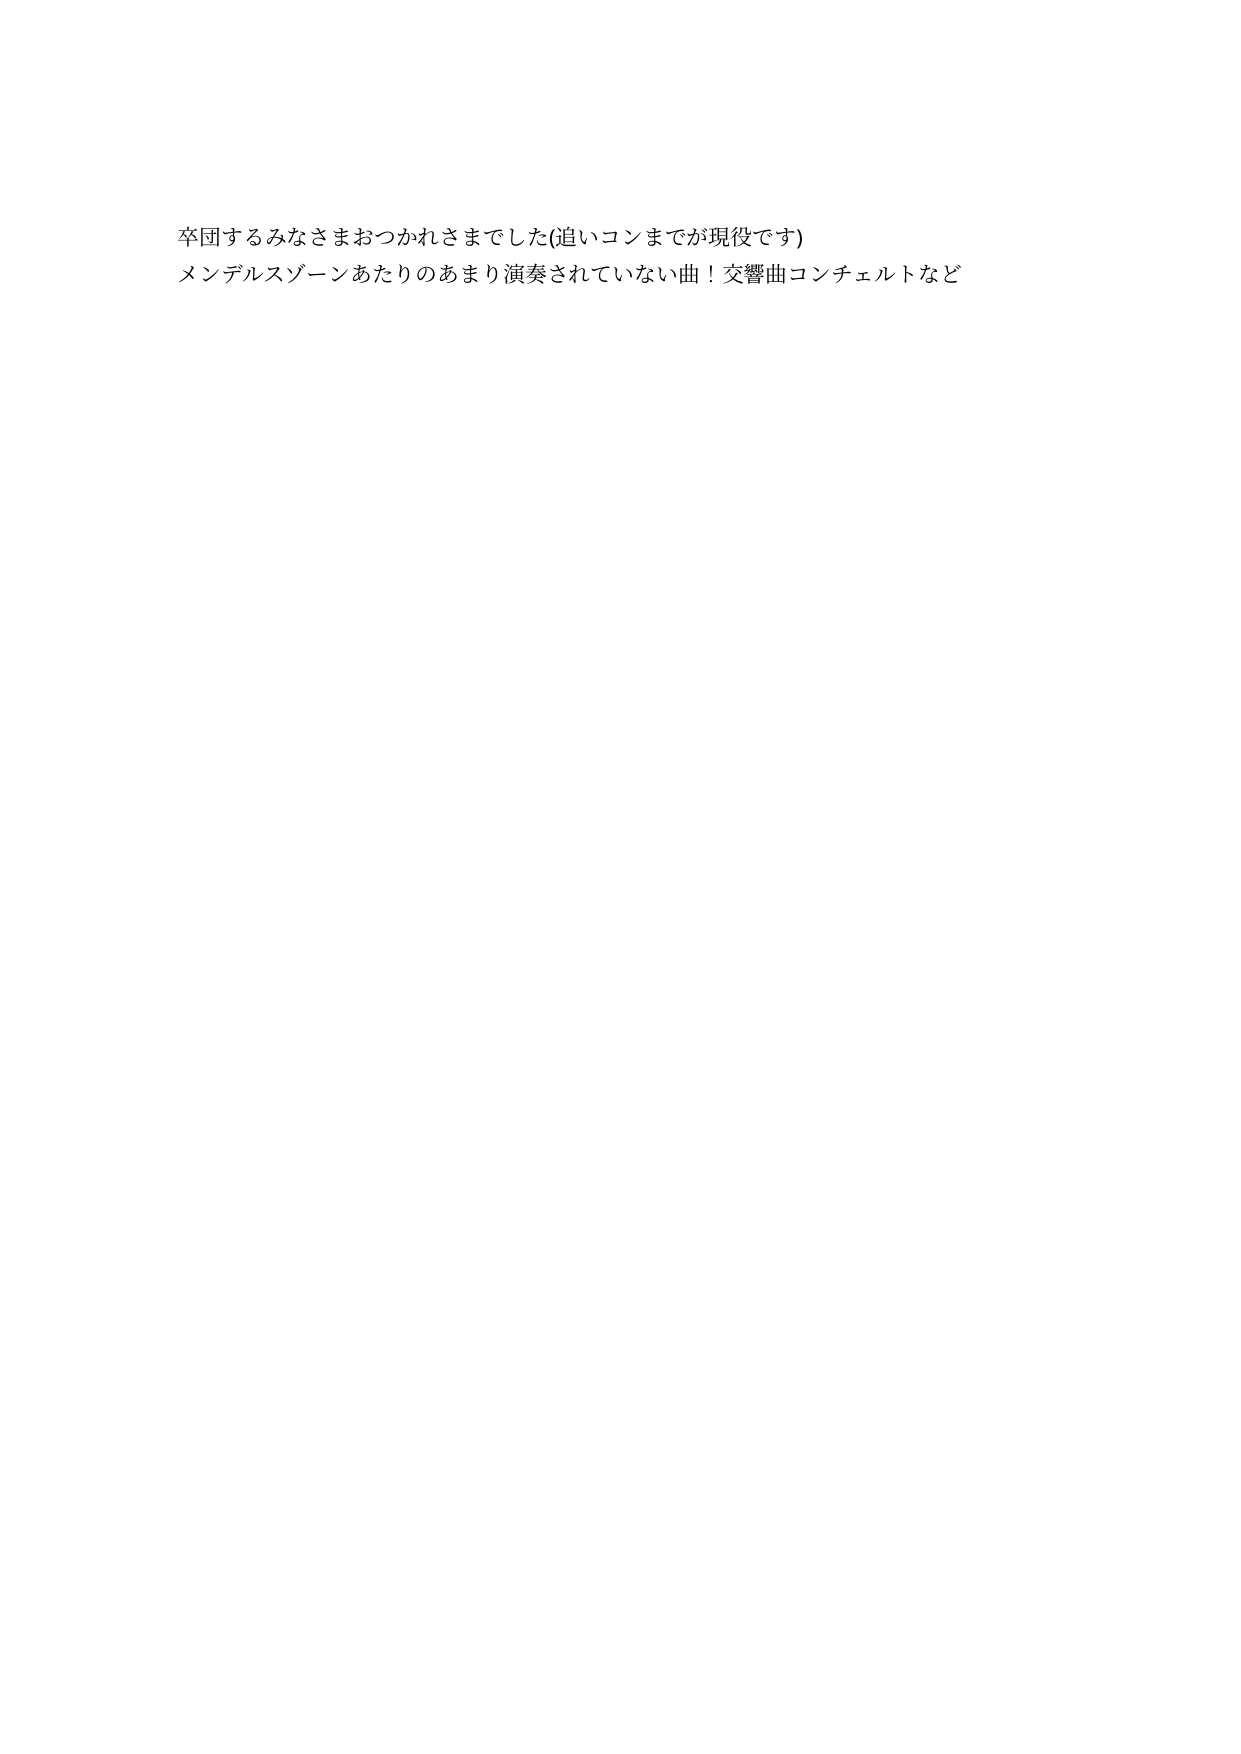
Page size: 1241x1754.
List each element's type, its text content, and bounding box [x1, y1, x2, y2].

text メンデルスゾーンあたりのあまり演奏されていない曲！交響曲コンチェルトなど [177, 254, 1063, 292]
text 卒団するみなさまおつかれさまでした(追いコンまでが現役です) [177, 217, 1063, 254]
